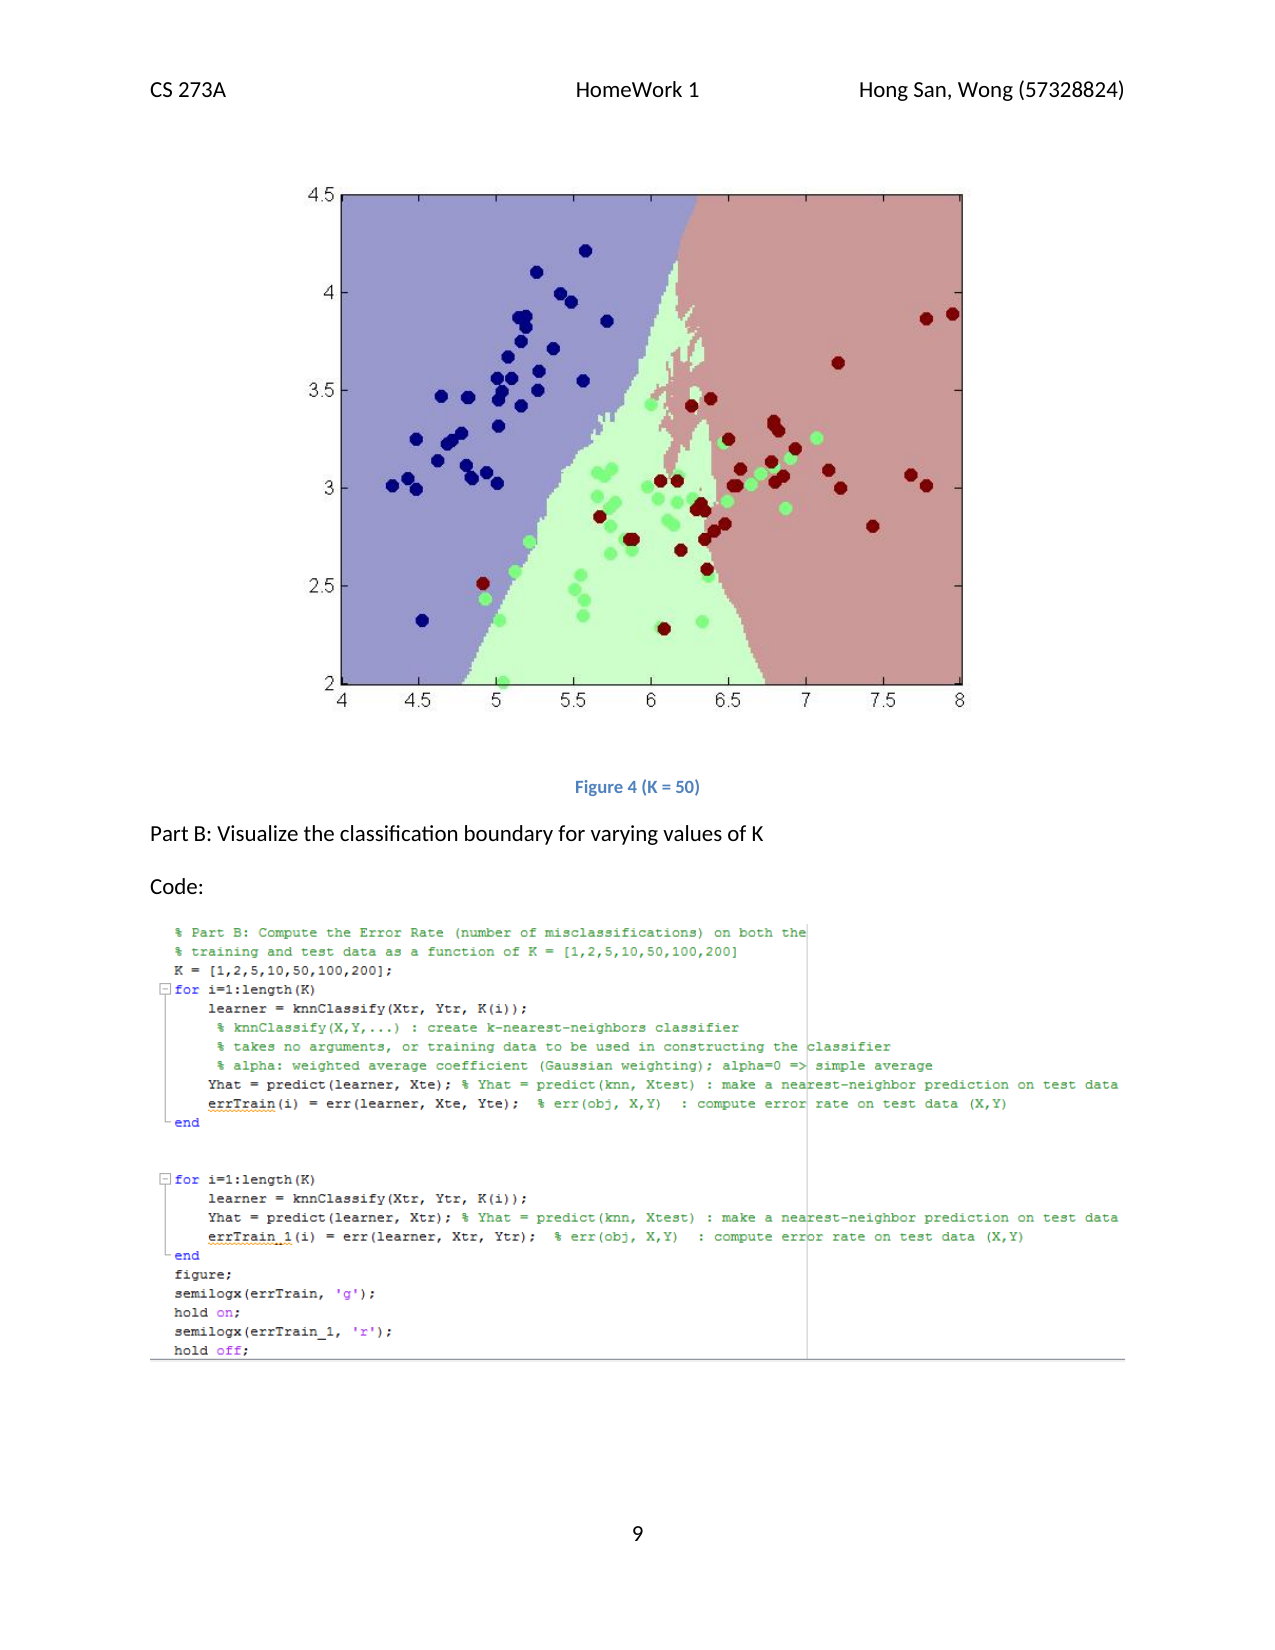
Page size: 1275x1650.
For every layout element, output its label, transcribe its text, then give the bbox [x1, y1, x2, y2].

picture [150, 924, 1125, 1362]
picture [237, 150, 1038, 750]
text Figure 4 (K = 50) [150, 775, 1125, 798]
text Code: [150, 872, 1125, 900]
text Part B: Visualize the classification boundary for varying values of K [150, 819, 1125, 847]
